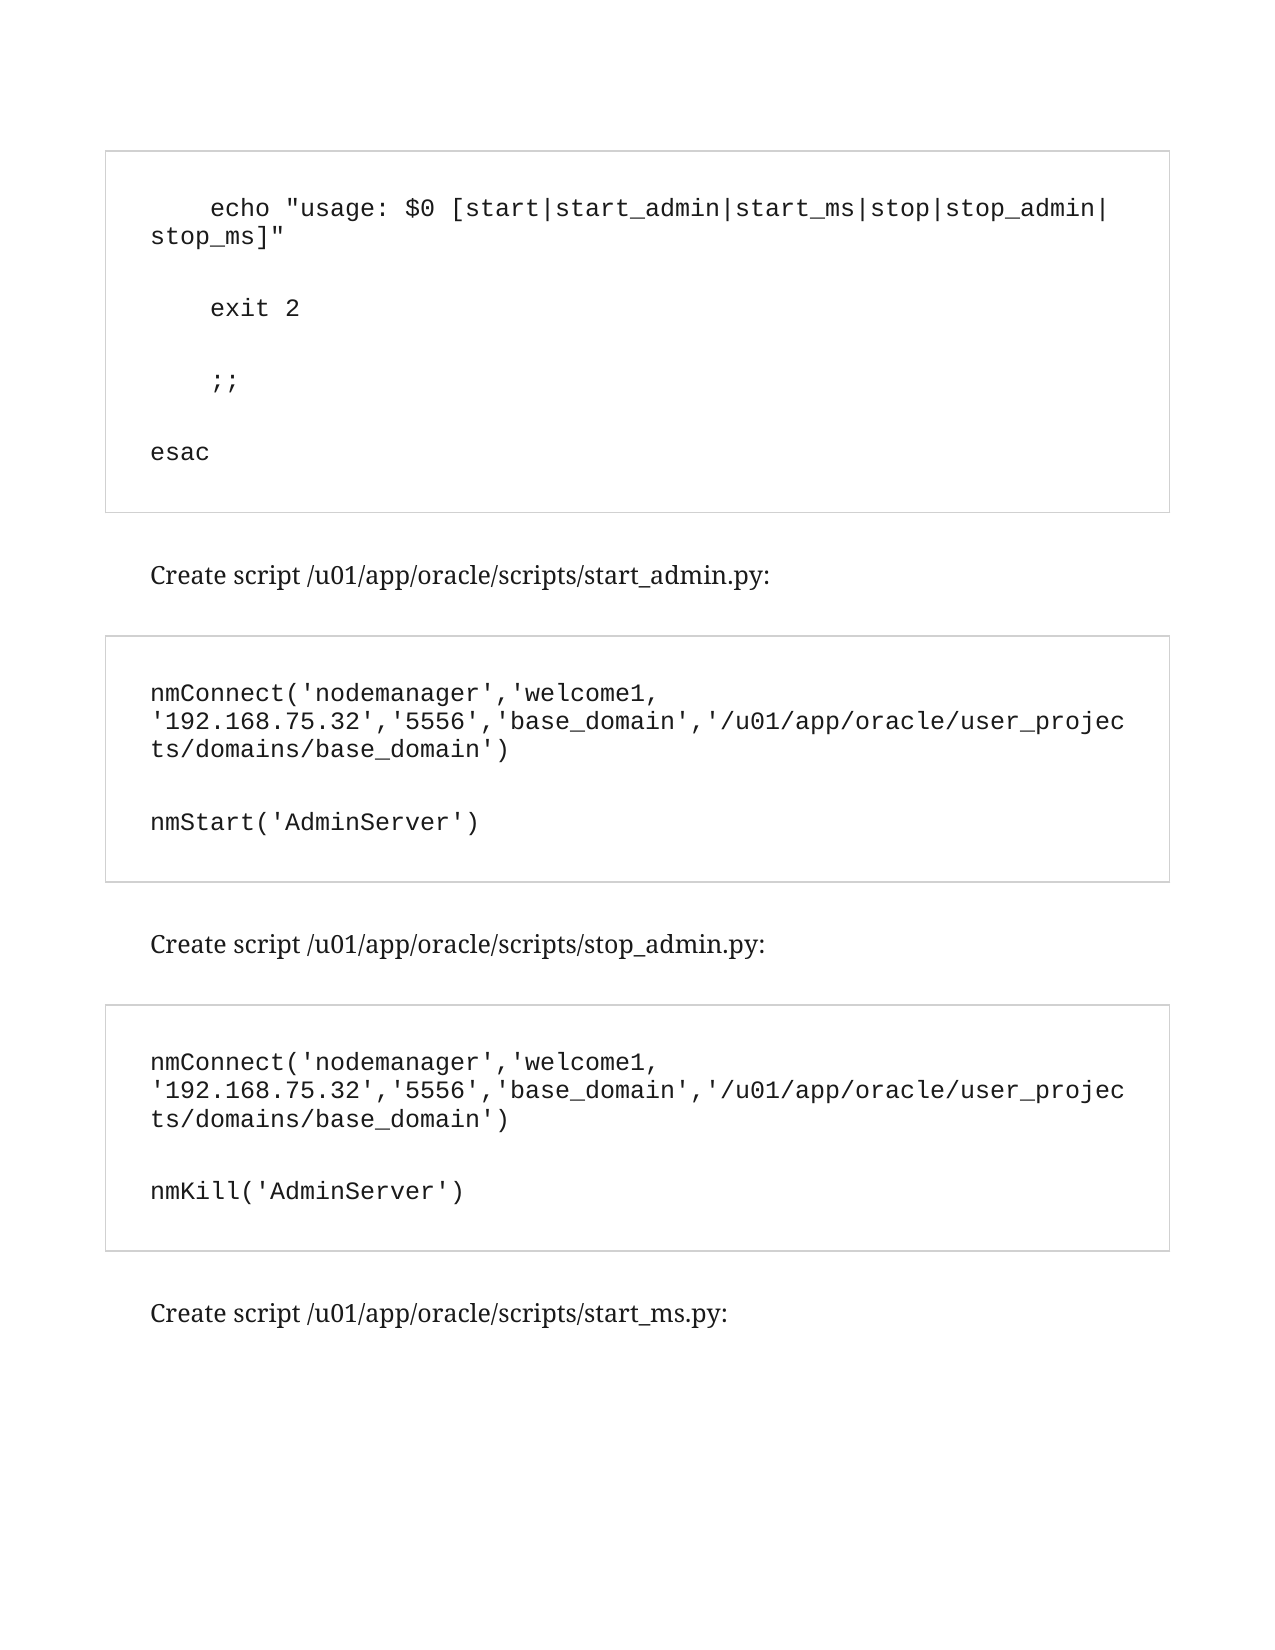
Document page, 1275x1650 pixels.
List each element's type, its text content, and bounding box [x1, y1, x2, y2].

text nmConnect('nodemanager','welcome1, '192.168.75.32','5556','base_domain','/u01/app/oracle/user_projects/domains/base_domain') [106, 1006, 1169, 1133]
text esac [106, 394, 1169, 512]
text nmStart('AdminServer') [106, 764, 1169, 881]
text Create script /u01/app/oracle/scripts/stop_admin.py: [150, 927, 1125, 961]
text exit 2 [106, 250, 1169, 322]
text Create script /u01/app/oracle/scripts/start_ms.py: [150, 1296, 1125, 1330]
text echo "usage: $0 [start|start_admin|start_ms|stop|stop_admin|stop_ms]" [106, 152, 1169, 250]
text nmConnect('nodemanager','welcome1, '192.168.75.32','5556','base_domain','/u01/app/oracle/user_projects/domains/base_domain') [106, 637, 1169, 764]
text Create script /u01/app/oracle/scripts/start_admin.py: [150, 557, 1125, 591]
text nmKill('AdminServer') [106, 1133, 1169, 1250]
text ;; [106, 322, 1169, 394]
